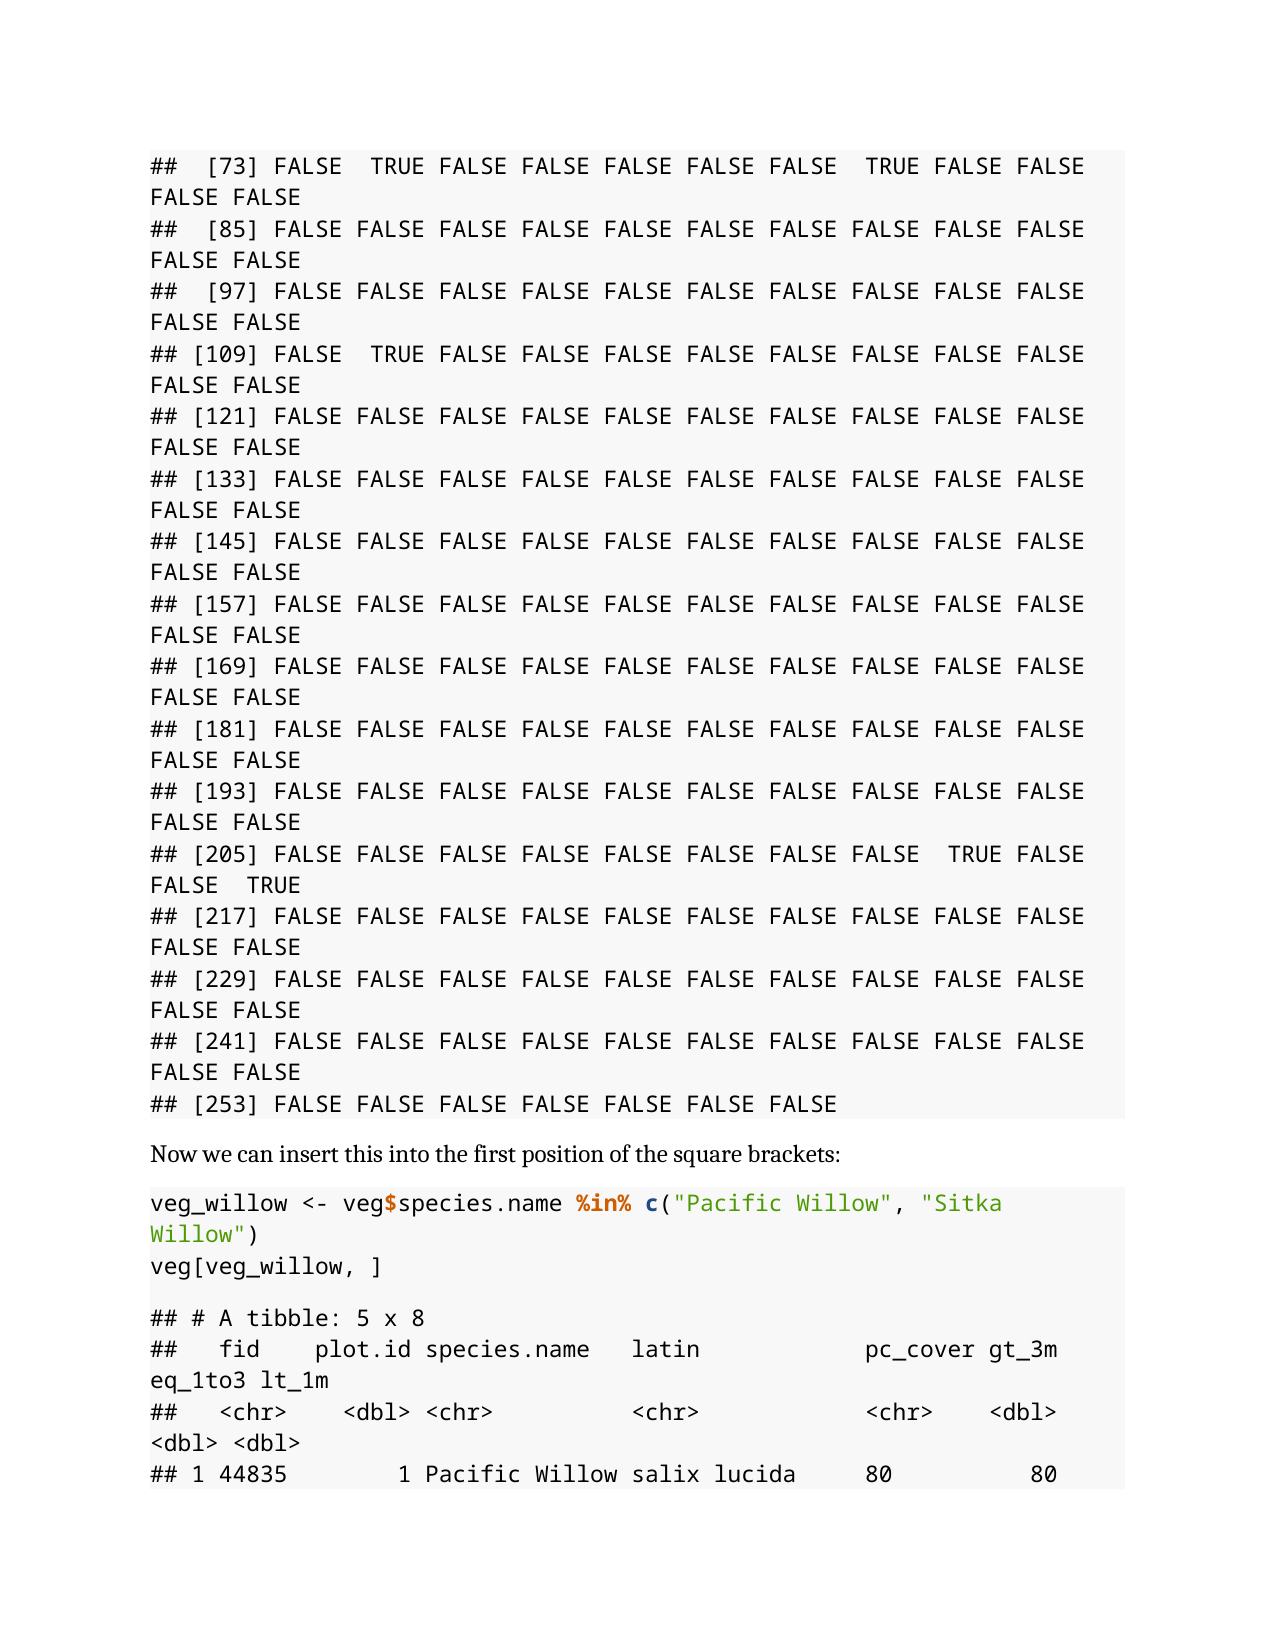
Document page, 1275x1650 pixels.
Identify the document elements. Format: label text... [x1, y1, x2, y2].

text Now we can insert this into the first position of the square brackets: [150, 1139, 1125, 1168]
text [150, 1302, 1125, 1489]
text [150, 150, 1125, 1119]
text veg_willow <- veg$species.name %in% c("Pacific Willow", "Sitka Willow") veg[veg_willow, ] [150, 1187, 1125, 1281]
